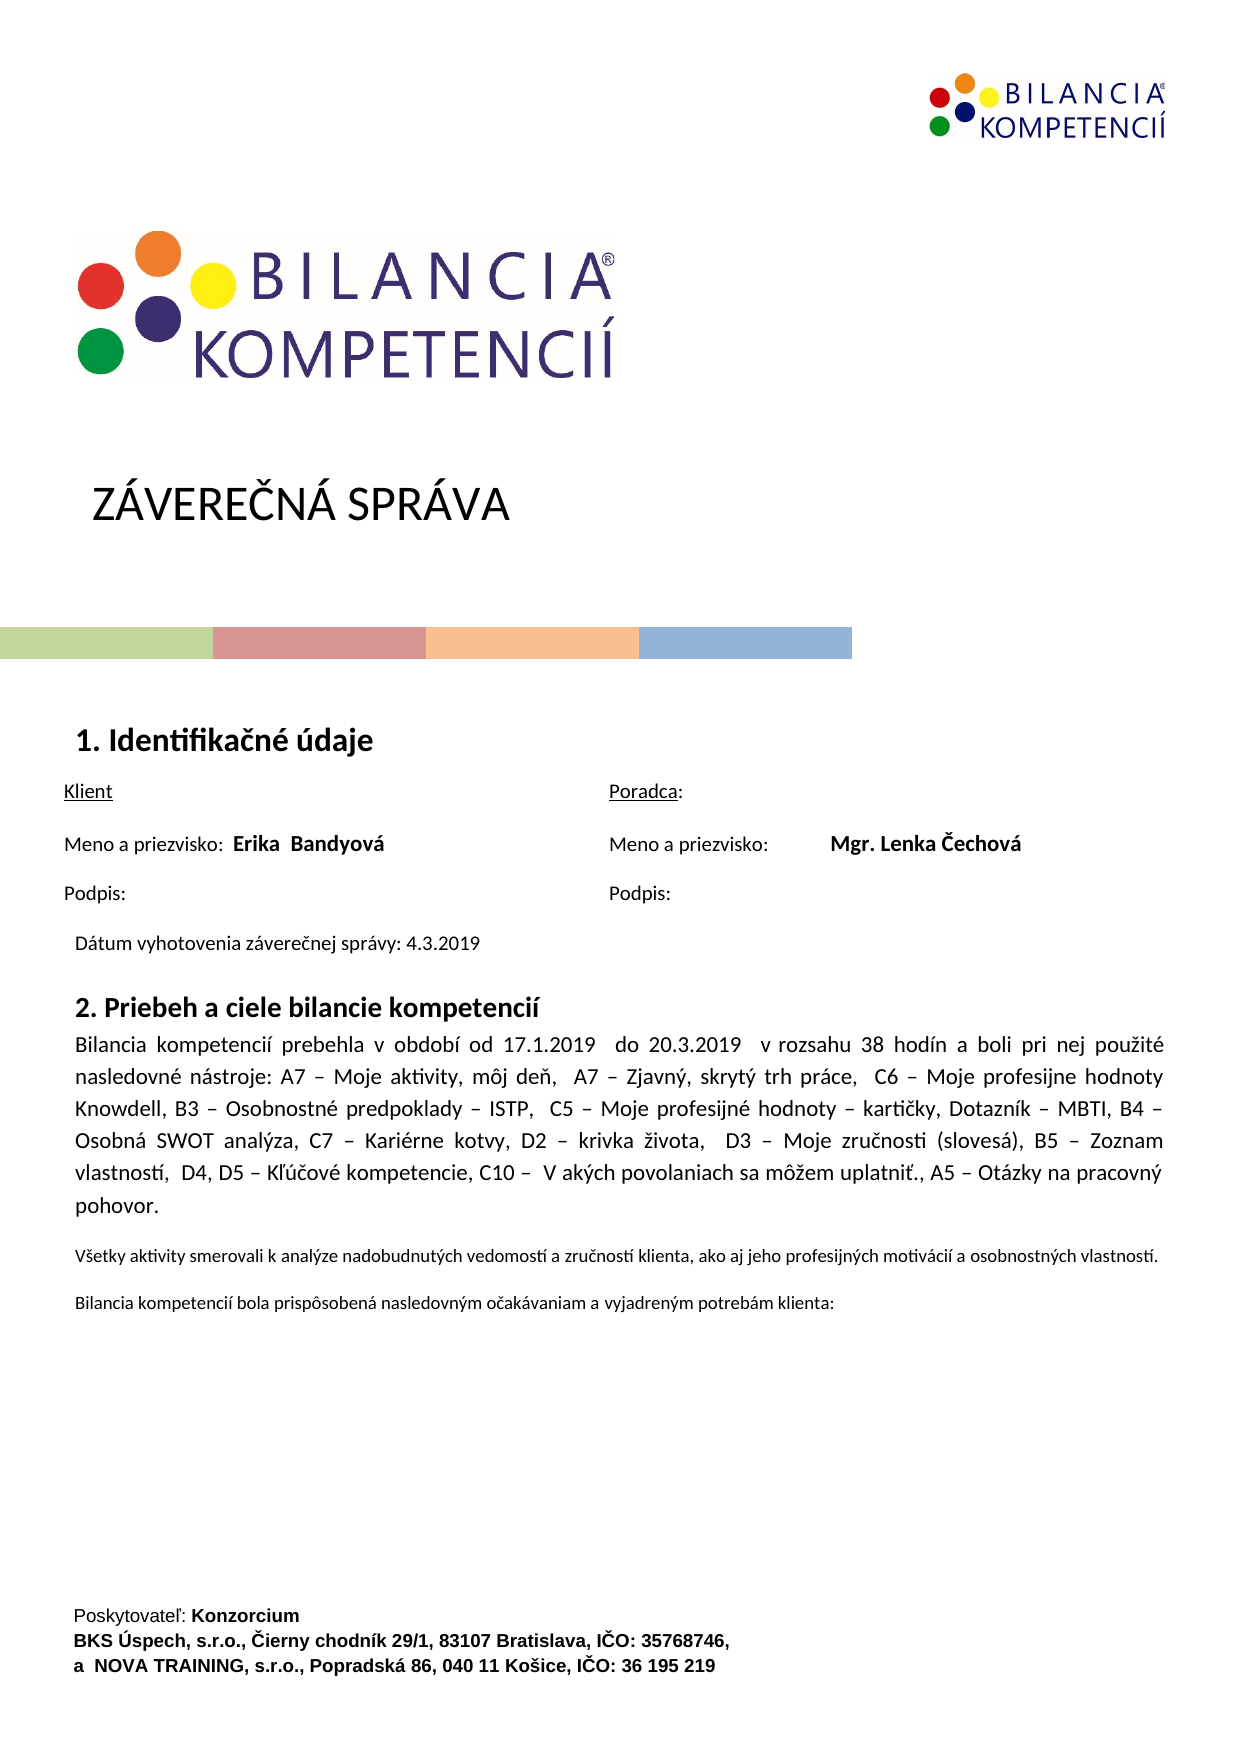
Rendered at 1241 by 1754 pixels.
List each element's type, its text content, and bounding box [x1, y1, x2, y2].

table_cell Meno a priezvisko: Erika Bandyová [53, 829, 598, 880]
table_cell Meno a priezvisko: Mgr. Lenka Čechová [598, 829, 1143, 880]
table_header [426, 627, 639, 659]
table_header Poradca: [598, 778, 1143, 829]
text Všetky aktivity smerovali k analýze nadobudnutých vedomostí a zručností klienta, ako aj jeho profesijných motivácií a osobnostných vlastností. [75, 1244, 1165, 1267]
text Dátum vyhotovenia záverečnej správy: 4.3.2019 [75, 931, 1165, 956]
table_cell Podpis: [53, 880, 598, 931]
text Bilancia kompetencií bola prispôsobená nasledovným očakávaniam a vyjadreným potrebám klienta: [75, 1291, 1165, 1314]
picture [929, 73, 1166, 138]
table_header [213, 627, 426, 659]
table_header [639, 627, 852, 659]
subtitle 1. Identifikačné údaje [75, 719, 1165, 760]
table_header Klient [53, 778, 598, 829]
table_header [0, 627, 213, 659]
picture [77, 231, 615, 378]
text Bilancia kompetencií prebehla v období od 17.1.2019 do 20.3.2019 v rozsahu 38 hodín a boli pri nej použité nasledovné nástroje: A7 – Moje aktivity, môj deň, A7 – Zjavný, skrytý trh práce, C6 – Moje profesijne hodnoty Knowdell, B3 – Osobnostné predpoklady – ISTP, C5 – Moje profesijné hodnoty – kartičky, Dotazník – MBTI, B4 – Osobná SWOT analýza, C7 – Kariérne kotvy, D2 – krivka života, D3 – Moje zručnosti (slovesá), B5 – Zoznam vlastností, D4, D5 – Kľúčové kompetencie, C10 – V akých povolaniach sa môžem uplatniť., A5 – Otázky na pracovný pohovor. [75, 1030, 1165, 1219]
table_cell Podpis: [598, 880, 1143, 931]
text 2. Priebeh a ciele bilancie kompetencií [75, 989, 1165, 1024]
